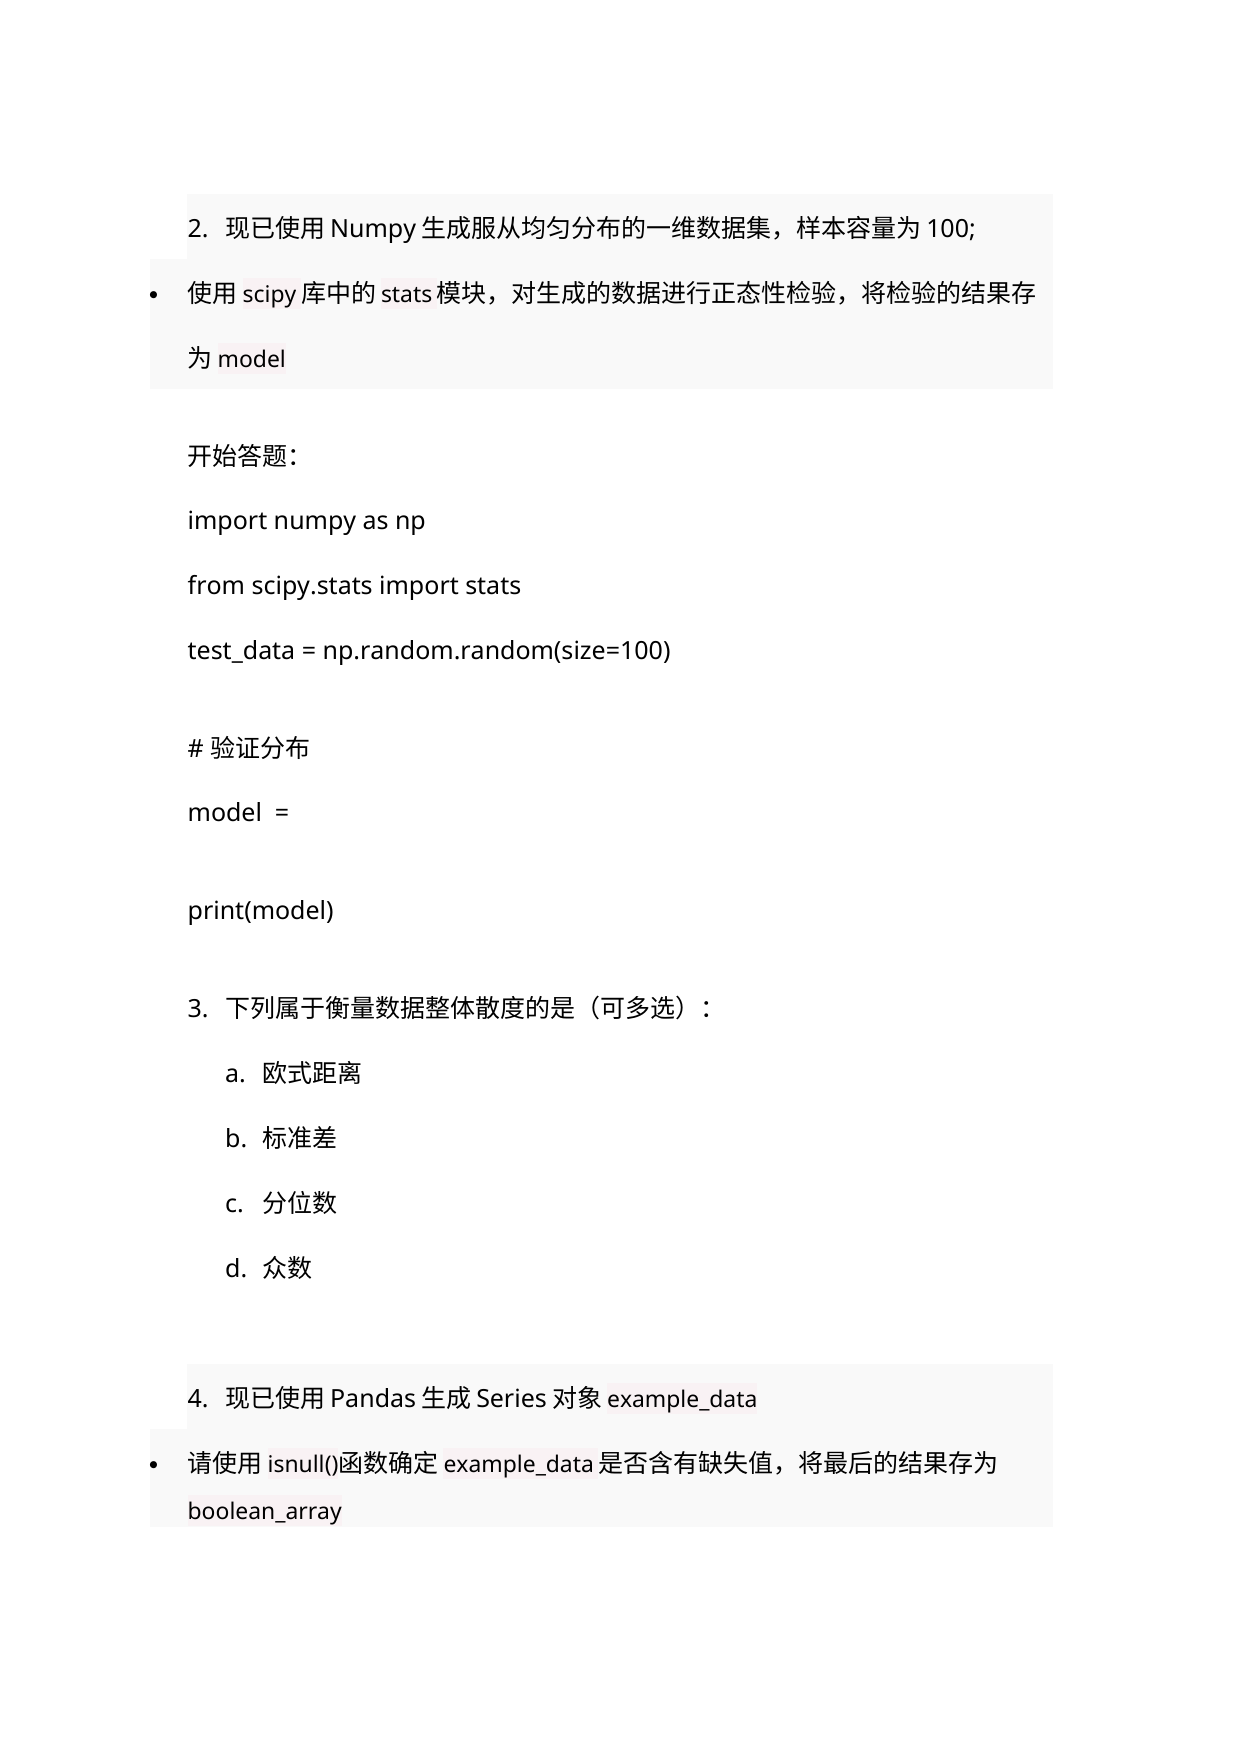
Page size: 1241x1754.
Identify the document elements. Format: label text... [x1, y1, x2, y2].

list 下列属于衡量数据整体散度的是（可多选）： [187, 974, 1053, 1039]
list 请使用isnull()函数确定example_data是否含有缺失值，将最后的结果存为boolean_array [150, 1429, 1053, 1527]
text from scipy.stats import stats [187, 552, 1053, 617]
text import numpy as np [187, 487, 1053, 552]
list 现已使用Pandas生成Series对象example_data [187, 1364, 1053, 1429]
text print(model) [187, 877, 1053, 942]
list 现已使用Numpy生成服从均匀分布的一维数据集，样本容量为100; [187, 194, 1053, 259]
list 众数 [225, 1234, 1053, 1299]
text test_data = np.random.random(size=100) [187, 617, 1053, 682]
text model = [187, 779, 1053, 844]
text # 验证分布 [187, 714, 1053, 779]
list 标准差 [225, 1104, 1053, 1169]
text 开始答题： [187, 422, 1053, 487]
list 欧式距离 [225, 1039, 1053, 1104]
list 分位数 [225, 1169, 1053, 1234]
list 使用scipy库中的stats模块，对生成的数据进行正态性检验，将检验的结果存为model [150, 259, 1053, 389]
